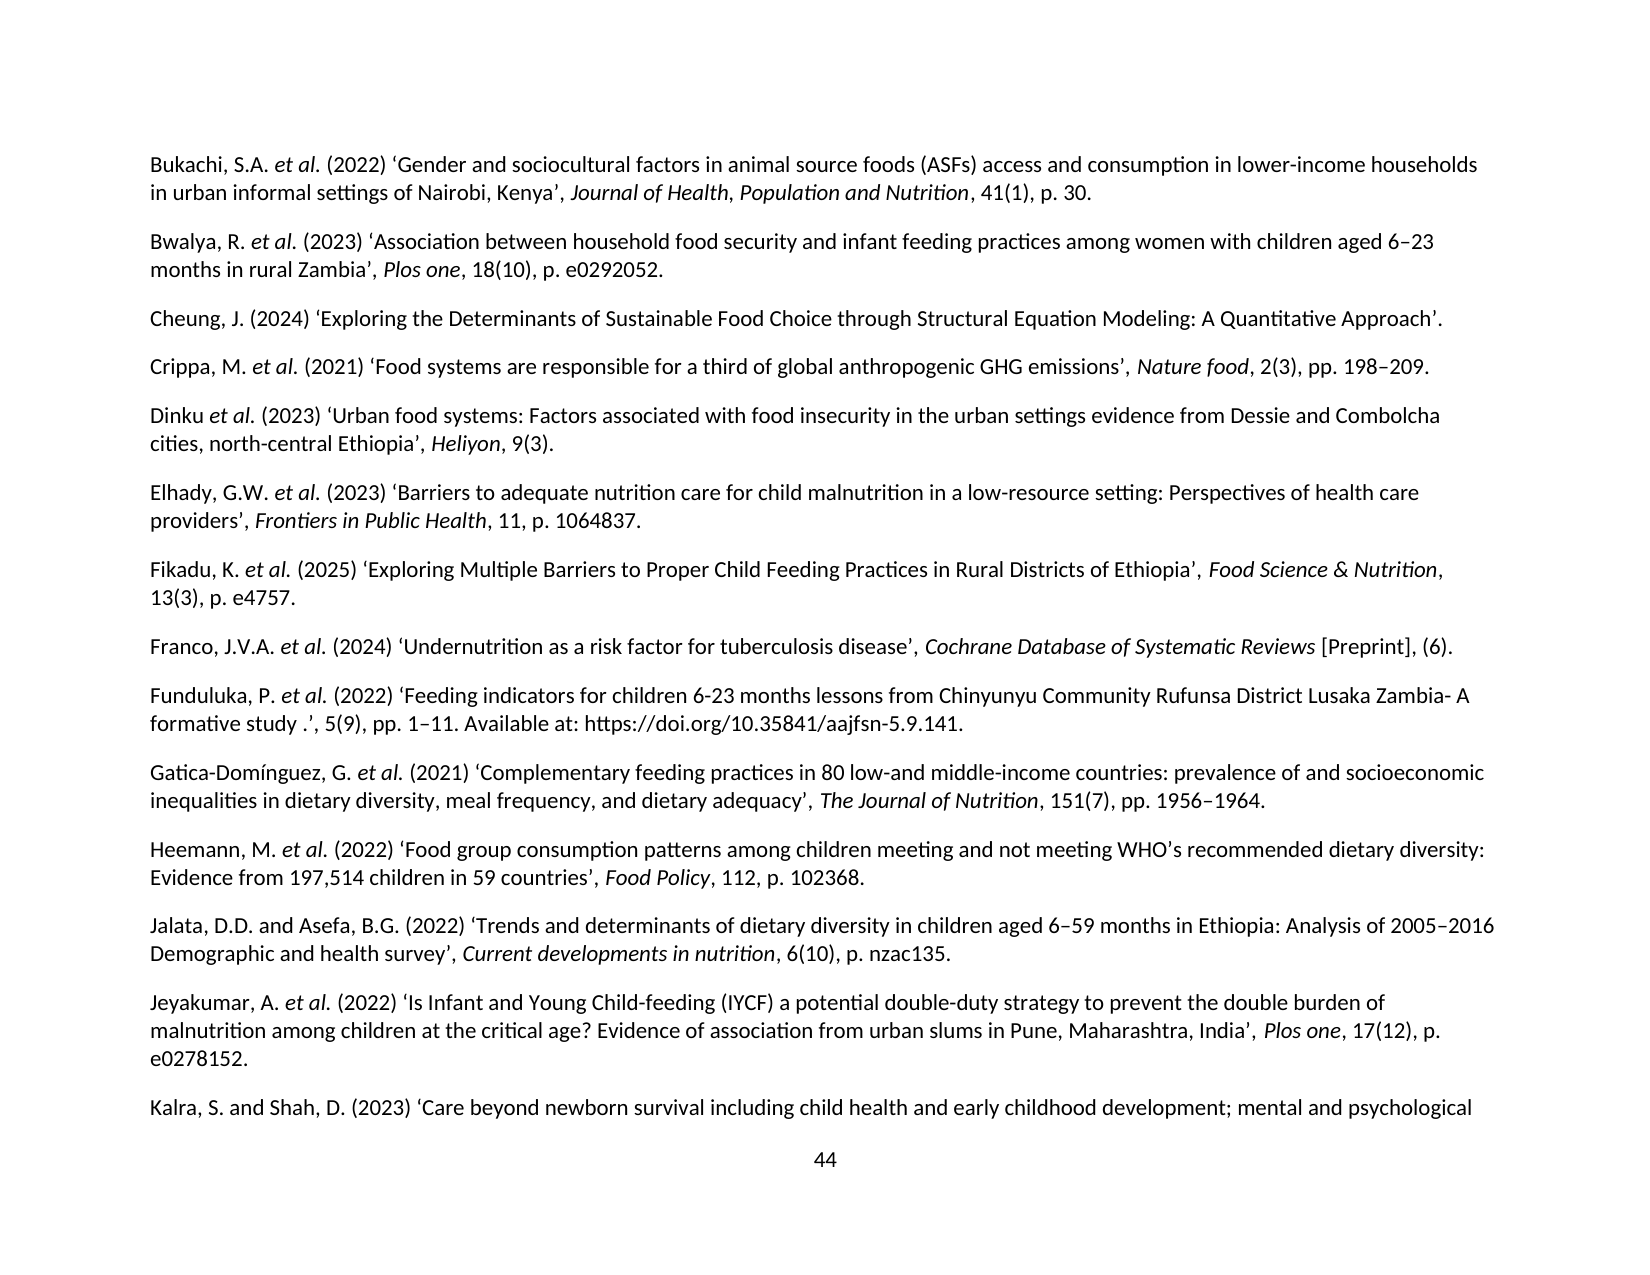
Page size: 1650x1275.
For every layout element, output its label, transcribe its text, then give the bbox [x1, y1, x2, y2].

text Gatica-Domínguez, G. et al. (2021) ‘Complementary feeding practices in 80 low-and middle-income countries: prevalence of and socioeconomic inequalities in dietary diversity, meal frequency, and dietary adequacy’, The Journal of Nutrition, 151(7), pp. 1956–1964. [150, 758, 1500, 814]
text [150, 1093, 1500, 1121]
text Fikadu, K. et al. (2025) ‘Exploring Multiple Barriers to Proper Child Feeding Practices in Rural Districts of Ethiopia’, Food Science & Nutrition, 13(3), p. e4757. [150, 555, 1500, 611]
text Crippa, M. et al. (2021) ‘Food systems are responsible for a third of global anthropogenic GHG emissions’, Nature food, 2(3), pp. 198–209. [150, 353, 1500, 381]
text Franco, J.V.A. et al. (2024) ‘Undernutrition as a risk factor for tuberculosis disease’, Cochrane Database of Systematic Reviews [Preprint], (6). [150, 632, 1500, 660]
text Jeyakumar, A. et al. (2022) ‘Is Infant and Young Child-feeding (IYCF) a potential double-duty strategy to prevent the double burden of malnutrition among children at the critical age? Evidence of association from urban slums in Pune, Maharashtra, India’, Plos one, 17(12), p. e0278152. [150, 988, 1500, 1072]
text Elhady, G.W. et al. (2023) ‘Barriers to adequate nutrition care for child malnutrition in a low-resource setting: Perspectives of health care providers’, Frontiers in Public Health, 11, p. 1064837. [150, 478, 1500, 534]
text Funduluka, P. et al. (2022) ‘Feeding indicators for children 6-23 months lessons from Chinyunyu Community Rufunsa District Lusaka Zambia- A formative study .’, 5(9), pp. 1–11. Available at: https://doi.org/10.35841/aajfsn-5.9.141. [150, 681, 1500, 737]
text Dinku et al. (2023) ‘Urban food systems: Factors associated with food insecurity in the urban settings evidence from Dessie and Combolcha cities, north-central Ethiopia’, Heliyon, 9(3). [150, 401, 1500, 457]
text Heemann, M. et al. (2022) ‘Food group consumption patterns among children meeting and not meeting WHO’s recommended dietary diversity: Evidence from 197,514 children in 59 countries’, Food Policy, 112, p. 102368. [150, 835, 1500, 891]
text Bukachi, S.A. et al. (2022) ‘Gender and sociocultural factors in animal source foods (ASFs) access and consumption in lower-income households in urban informal settings of Nairobi, Kenya’, Journal of Health, Population and Nutrition, 41(1), p. 30. [150, 150, 1500, 206]
text Jalata, D.D. and Asefa, B.G. (2022) ‘Trends and determinants of dietary diversity in children aged 6–59 months in Ethiopia: Analysis of 2005–2016 Demographic and health survey’, Current developments in nutrition, 6(10), p. nzac135. [150, 912, 1500, 968]
text Bwalya, R. et al. (2023) ‘Association between household food security and infant feeding practices among women with children aged 6–23 months in rural Zambia’, Plos one, 18(10), p. e0292052. [150, 227, 1500, 283]
text Cheung, J. (2024) ‘Exploring the Determinants of Sustainable Food Choice through Structural Equation Modeling: A Quantitative Approach’. [150, 304, 1500, 332]
